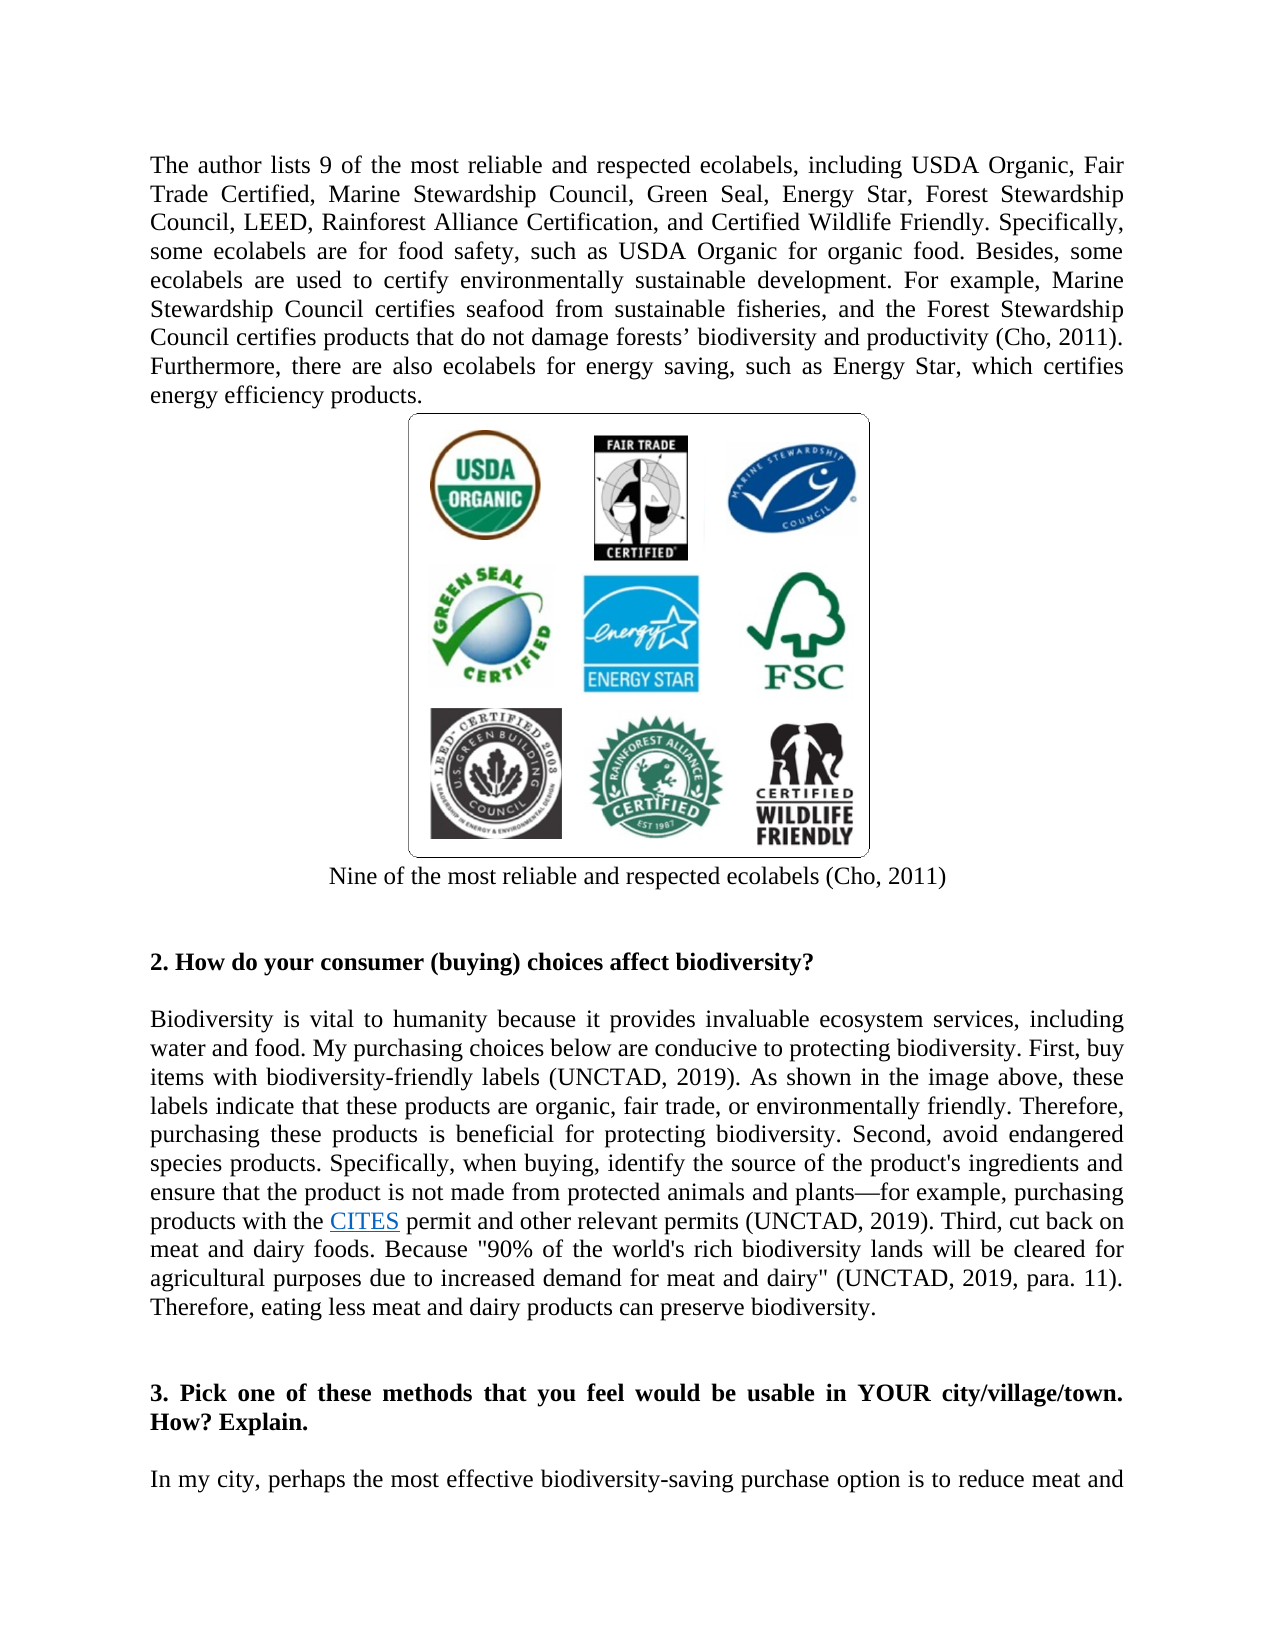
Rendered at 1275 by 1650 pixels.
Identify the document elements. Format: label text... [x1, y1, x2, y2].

text 2. How do your consumer (buying) choices affect biodiversity? [150, 947, 1125, 976]
text Nine of the most reliable and respected ecolabels (Cho, 2011) [150, 861, 1125, 889]
text The author lists 9 of the most reliable and respected ecolabels, including USDA Organic, Fair Trade Certified, Marine Stewardship Council, Green Seal, Energy Star, Forest Stewardship Council, LEED, Rainforest Alliance Certification, and Certified Wildlife Friendly. Specifically, some ecolabels are for food safety, such as USDA Organic for organic food. Besides, some ecolabels are used to certify environmentally sustainable development. For example, Marine Stewardship Council certifies seafood from sustainable fisheries, and the Forest Stewardship Council certifies products that do not damage forests’ biodiversity and productivity (Cho, 2011). Furthermore, there are also ecolabels for energy saving, such as Energy Star, which certifies energy efficiency products. [150, 150, 1125, 409]
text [150, 1464, 1125, 1493]
text Biodiversity is vital to humanity because it provides invaluable ecosystem services, including water and food. My purchasing choices below are conducive to protecting biodiversity. First, buy items with biodiversity-friendly labels (UNCTAD, 2019). As shown in the image above, these labels indicate that these products are organic, fair trade, or environmentally friendly. Therefore, purchasing these products is beneficial for protecting biodiversity. Second, avoid endangered species products. Specifically, when buying, identify the source of the product's ingredients and ensure that the product is not made from protected animals and plants—for example, purchasing products with the CITES permit and other relevant permits (UNCTAD, 2019). Third, cut back on meat and dairy foods. Because "90% of the world's rich biodiversity lands will be cleared for agricultural purposes due to increased demand for meat and dairy" (UNCTAD, 2019, para. 11). Therefore, eating less meat and dairy products can preserve biodiversity. [150, 1004, 1125, 1321]
picture [402, 408, 873, 861]
text 3. Pick one of these methods that you feel would be usable in YOUR city/village/town. How? Explain. [150, 1378, 1125, 1436]
